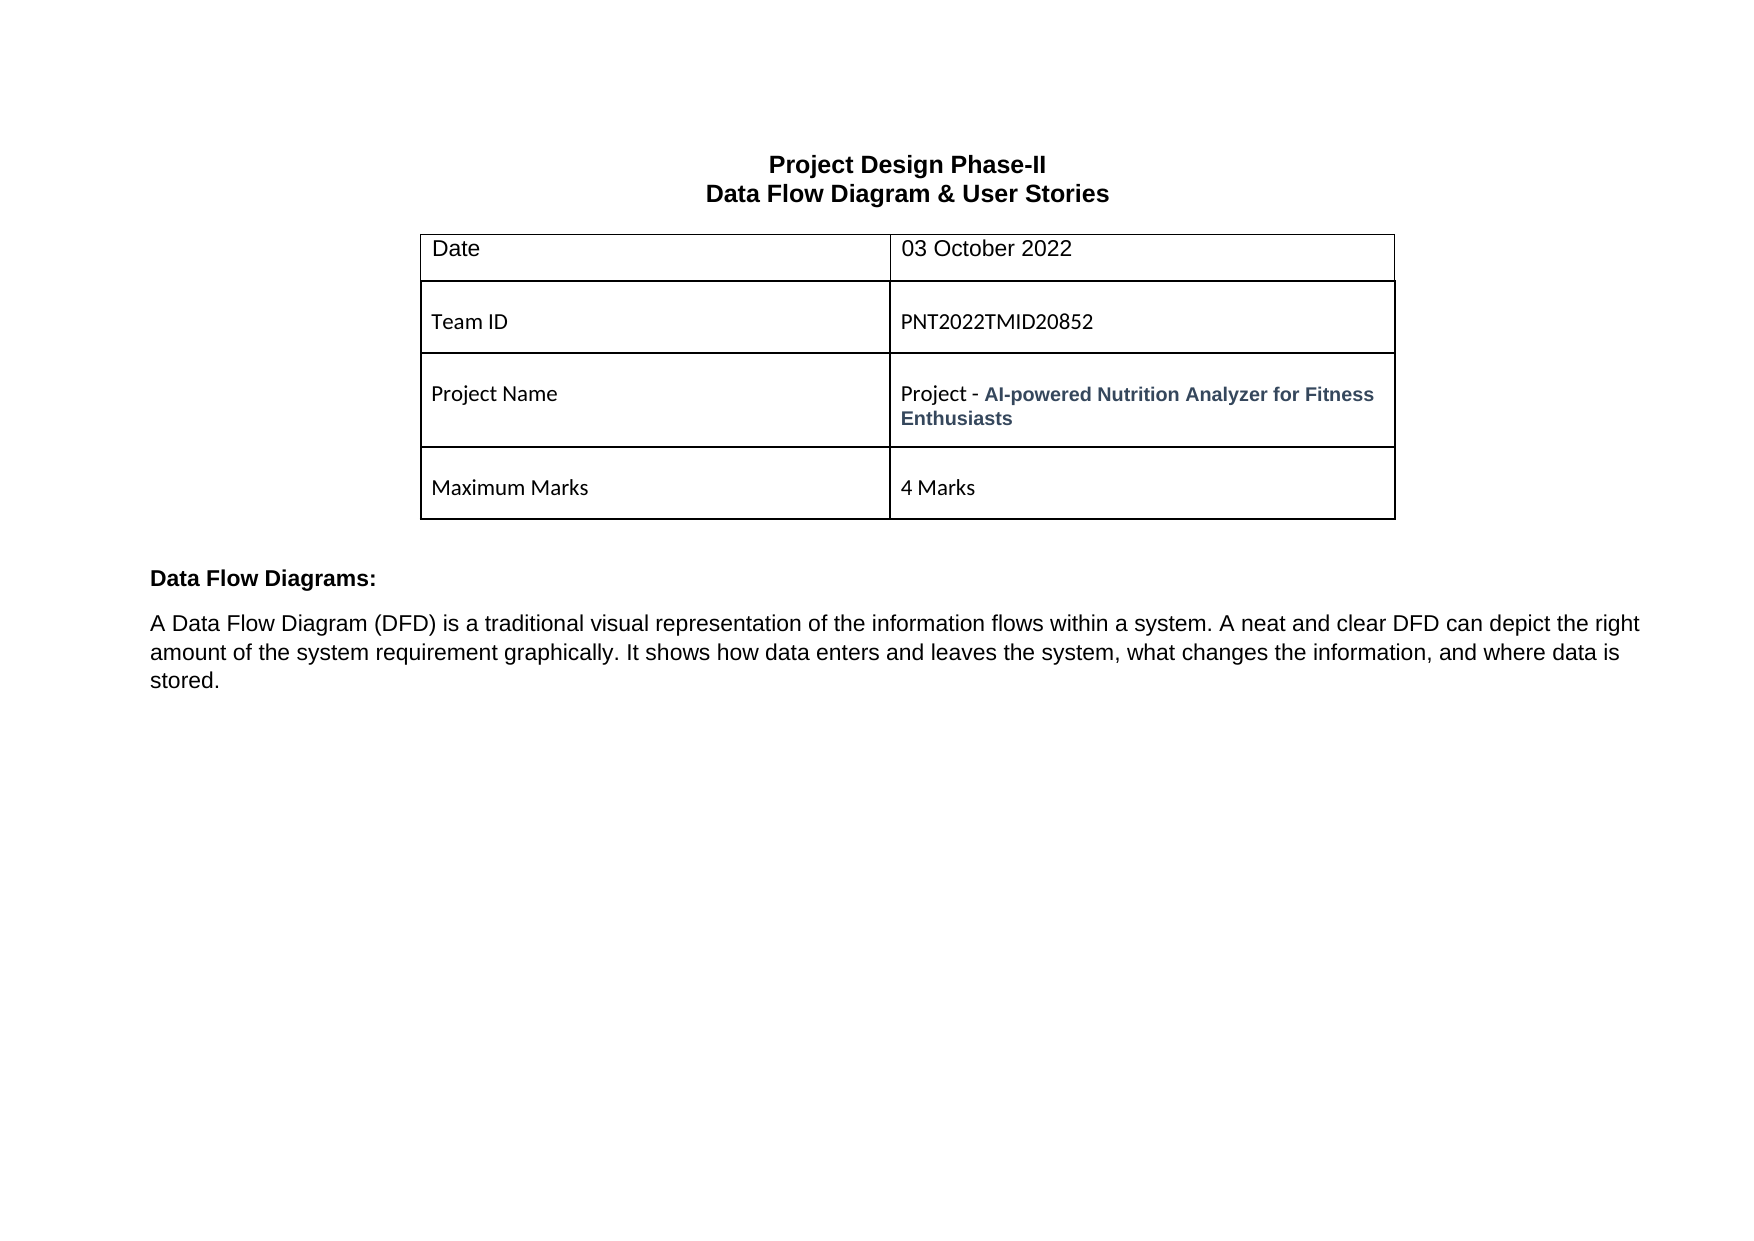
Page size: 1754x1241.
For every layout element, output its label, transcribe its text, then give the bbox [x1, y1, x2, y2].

text Data Flow Diagrams: [150, 565, 1665, 592]
table_cell Project - AI-powered Nutrition Analyzer for Fitness Enthusiasts [891, 354, 1394, 446]
table_cell Team ID [422, 282, 889, 352]
text A Data Flow Diagram (DFD) is a traditional visual representation of the information flows within a system. A neat and clear DFD can depict the right amount of the system requirement graphically. It shows how data enters and leaves the system, what changes the information, and where data is stored. [150, 610, 1665, 693]
table_cell PNT2022TMID20852 [891, 282, 1394, 352]
table_header Date [421, 235, 890, 280]
text Data Flow Diagram & User Stories [150, 179, 1665, 207]
text Project Design Phase-II [150, 150, 1665, 179]
table_cell 4 Marks [891, 448, 1394, 518]
table_header 03 October 2022 [891, 235, 1394, 280]
table_cell Project Name [422, 354, 889, 446]
table_cell Maximum Marks [422, 448, 889, 518]
